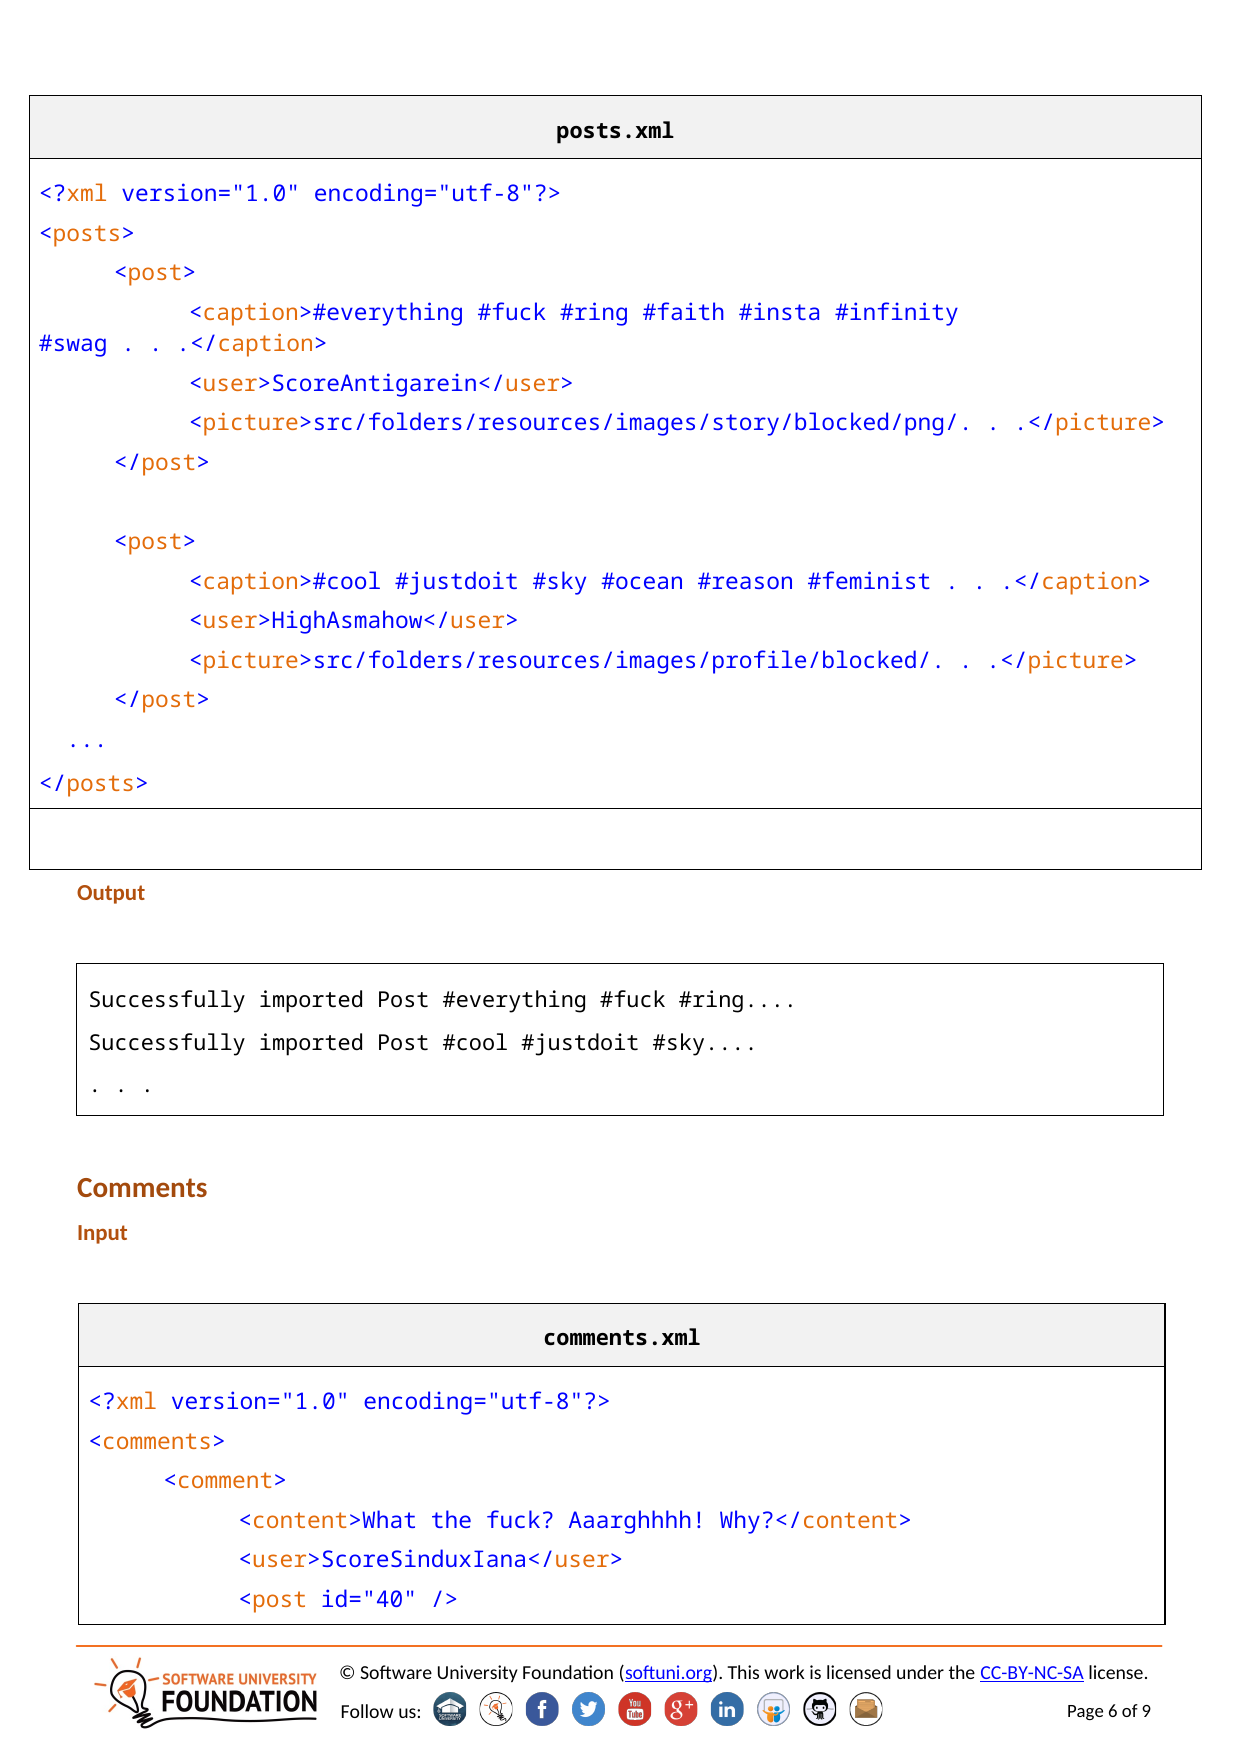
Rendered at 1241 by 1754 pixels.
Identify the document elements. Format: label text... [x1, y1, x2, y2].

picture [710, 1692, 744, 1726]
picture [618, 1692, 652, 1726]
picture [664, 1692, 698, 1726]
subtitle Input [77, 1218, 1163, 1246]
picture [525, 1692, 559, 1726]
picture [433, 1692, 467, 1726]
picture [849, 1692, 883, 1726]
table_header comments.xml [79, 1304, 1164, 1366]
picture [479, 1692, 513, 1726]
table_header Successfully imported Post #everything #fuck #ring.... Successfully imported Post #cool #justdoit #sky.... . . . [77, 964, 1163, 1115]
table_cell <?xml version="1.0" encoding="utf-8"?> <posts> <post> <caption>#everything #fuck #ring #faith #insta #infinity #swag . . .</caption> <user>ScoreAntigarein</user> <picture>src/folders/resources/images/story/blocked/png/. . .</picture> </post> <post> <caption>#cool #justdoit #sky #ocean #reason #feminist . . .</caption> <user>HighAsmahow</user> <picture>src/folders/resources/images/profile/blocked/. . .</picture> </post> ... </posts> [30, 159, 1201, 808]
picture [803, 1692, 837, 1726]
picture [757, 1692, 790, 1726]
picture [93, 1656, 317, 1729]
subtitle Comments [77, 1169, 1163, 1204]
table_cell [30, 809, 1201, 868]
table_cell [79, 1367, 1164, 1624]
picture [572, 1692, 605, 1726]
subtitle Output [77, 878, 1163, 906]
table_header posts.xml [30, 96, 1201, 158]
